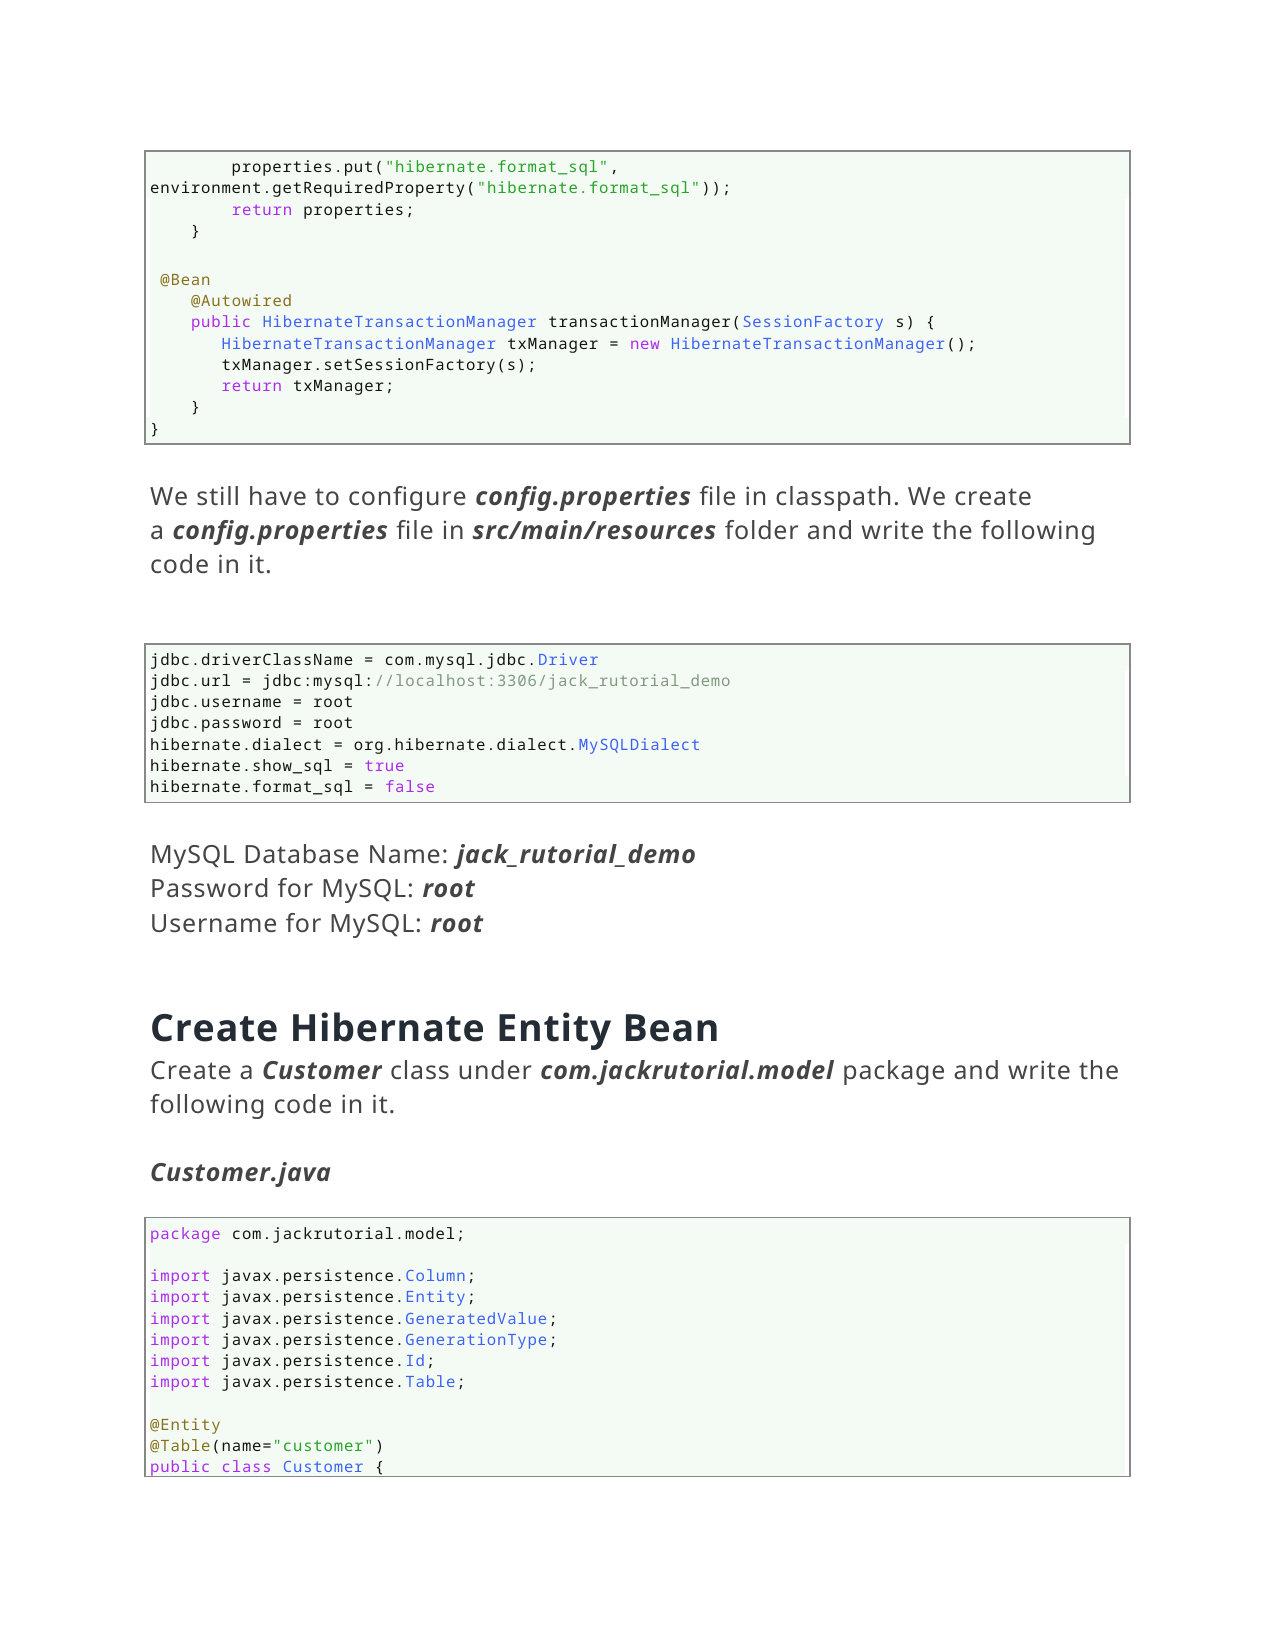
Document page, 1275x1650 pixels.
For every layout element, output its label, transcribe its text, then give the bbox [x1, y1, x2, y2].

text import javax.persistence.Entity; [150, 1286, 1125, 1307]
text } [146, 412, 1129, 443]
text We still have to configure config.properties file in classpath. We create a config.properties file in src/main/resources folder and write the following code in it. [150, 445, 1125, 643]
text import javax.persistence.Id; [150, 1350, 1125, 1371]
text hibernate.format_sql = false [146, 770, 1129, 802]
text @Autowired [150, 290, 1125, 311]
text Create Hibernate Entity Bean [150, 1001, 1125, 1052]
text HibernateTransactionManager txManager = new HibernateTransactionManager(); [150, 332, 1125, 354]
text MySQL Database Name: jack_rutorial_demo Password for MySQL: root Username for MySQL: root [150, 803, 1125, 1001]
text @Bean [150, 269, 1125, 290]
text jdbc.username = root [150, 691, 1125, 712]
text txManager.setSessionFactory(s); [150, 354, 1125, 375]
text jdbc.url = jdbc:mysql://localhost:3306/jack_rutorial_demo [150, 670, 1125, 691]
text package com.jackrutorial.model; [146, 1218, 1129, 1244]
text } [150, 396, 1125, 412]
text public class Customer { [150, 1456, 1125, 1476]
text import javax.persistence.Table; [150, 1371, 1125, 1392]
text } [150, 219, 1125, 241]
text Create a Customer class under com.jackrutorial.model package and write the following code in it. Customer.java [150, 1052, 1125, 1217]
text @Entity [150, 1414, 1125, 1435]
text properties.put("hibernate.format_sql", environment.getRequiredProperty("hibernate.format_sql")); [146, 152, 1129, 198]
text return properties; [150, 198, 1125, 219]
text return txManager; [150, 375, 1125, 396]
text @Table(name="customer") [150, 1435, 1125, 1456]
text import javax.persistence.Column; [150, 1265, 1125, 1286]
text jdbc.password = root [150, 712, 1125, 733]
text import javax.persistence.GeneratedValue; [150, 1307, 1125, 1329]
text hibernate.show_sql = true [150, 755, 1125, 770]
text import javax.persistence.GenerationType; [150, 1329, 1125, 1350]
text jdbc.driverClassName = com.mysql.jdbc.Driver [146, 645, 1129, 670]
text public HibernateTransactionManager transactionManager(SessionFactory s) { [150, 311, 1125, 332]
text hibernate.dialect = org.hibernate.dialect.MySQLDialect [150, 733, 1125, 755]
